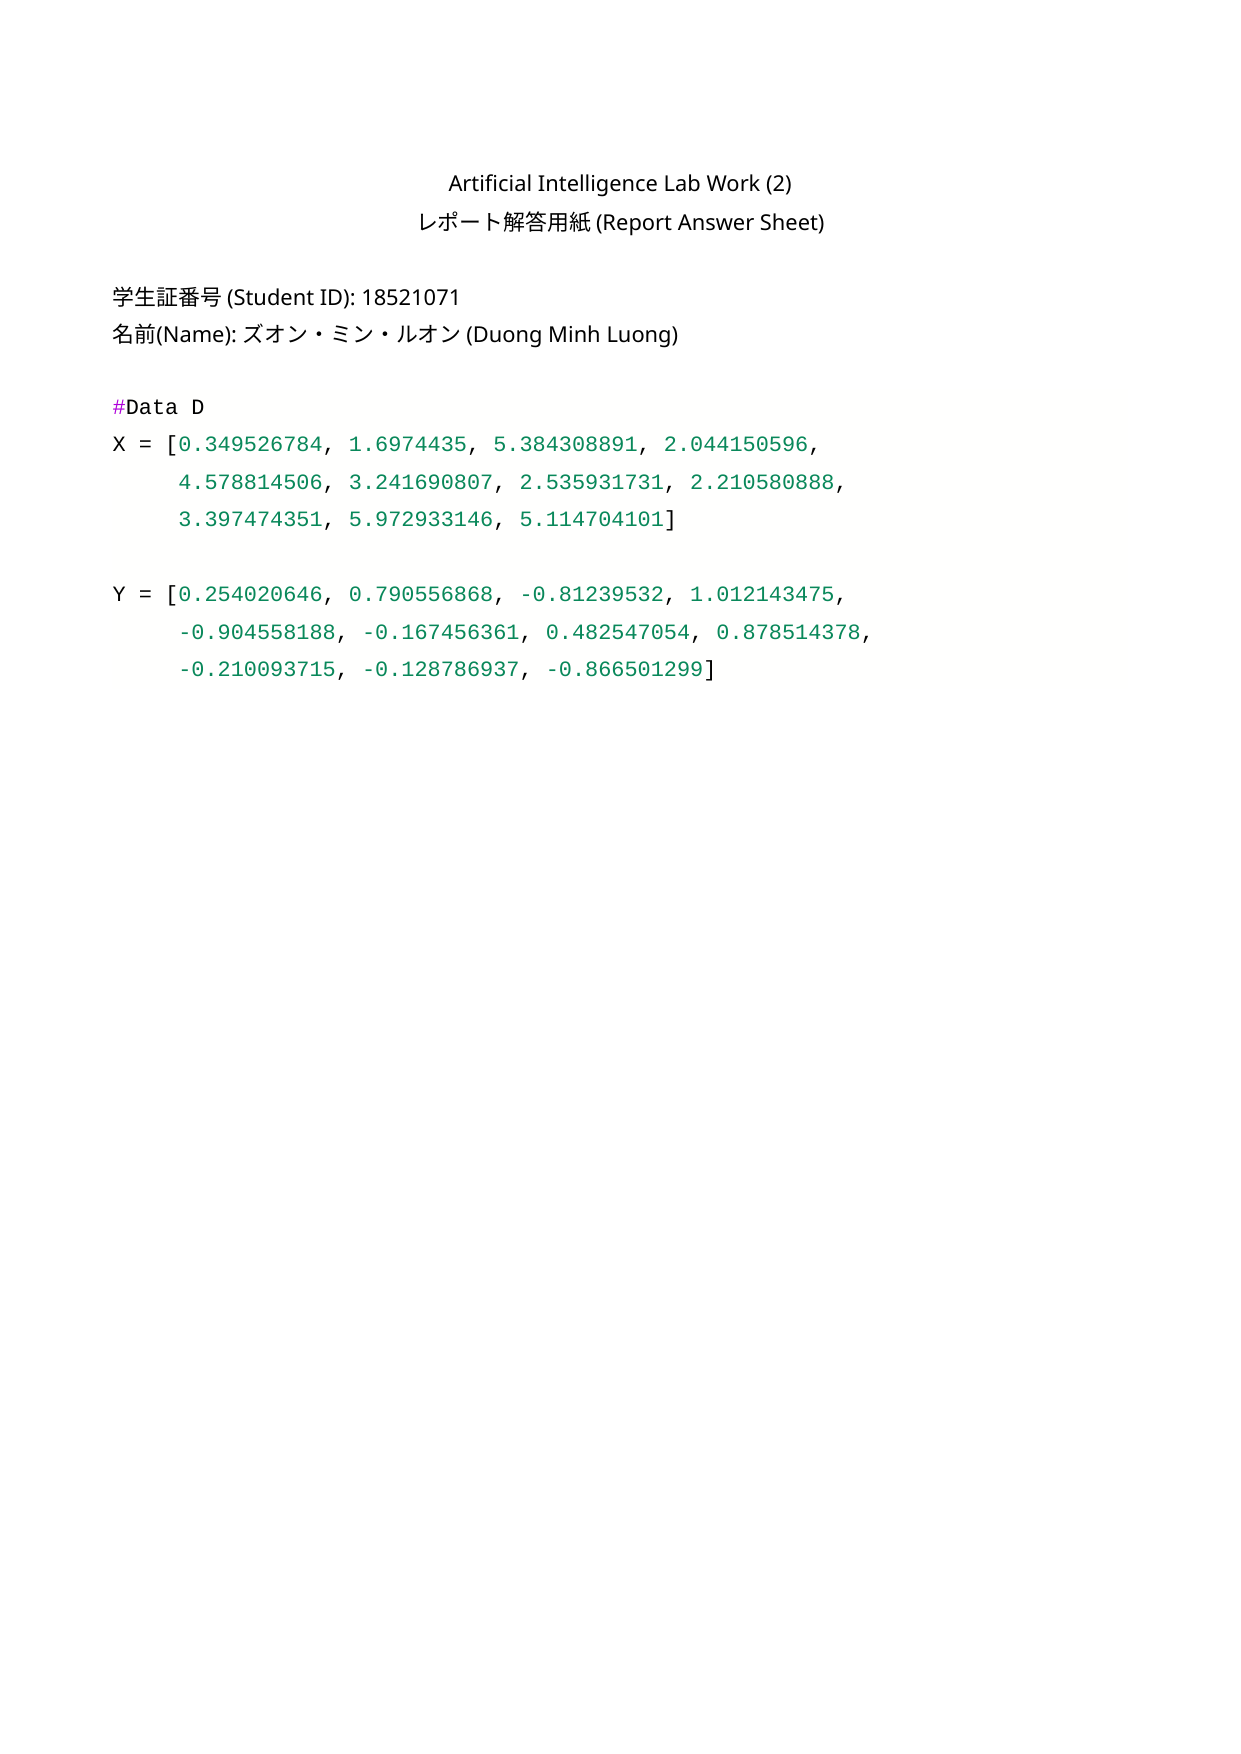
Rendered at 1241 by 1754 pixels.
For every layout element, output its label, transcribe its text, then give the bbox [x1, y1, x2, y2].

text 4.578814506, 3.241690807, 2.535931731, 2.210580888, [112, 464, 1128, 502]
text 3.397474351, 5.972933146, 5.114704101] [112, 502, 1128, 539]
text X = [0.349526784, 1.6974435, 5.384308891, 2.044150596, [112, 427, 1128, 464]
text #Data D [112, 389, 1128, 427]
text レポート解答用紙 (Report Answer Sheet) [112, 202, 1128, 239]
text -0.904558188, -0.167456361, 0.482547054, 0.878514378, [112, 614, 1128, 652]
text Y = [0.254020646, 0.790556868, -0.81239532, 1.012143475, [112, 577, 1128, 614]
text 学生証番号 (Student ID): 18521071 [112, 277, 1128, 314]
text -0.210093715, -0.128786937, -0.866501299] [112, 652, 1128, 689]
text Artificial Intelligence Lab Work (2) [112, 164, 1128, 202]
text 名前(Name): ズオン・ミン・ルオン (Duong Minh Luong) [112, 314, 1128, 352]
